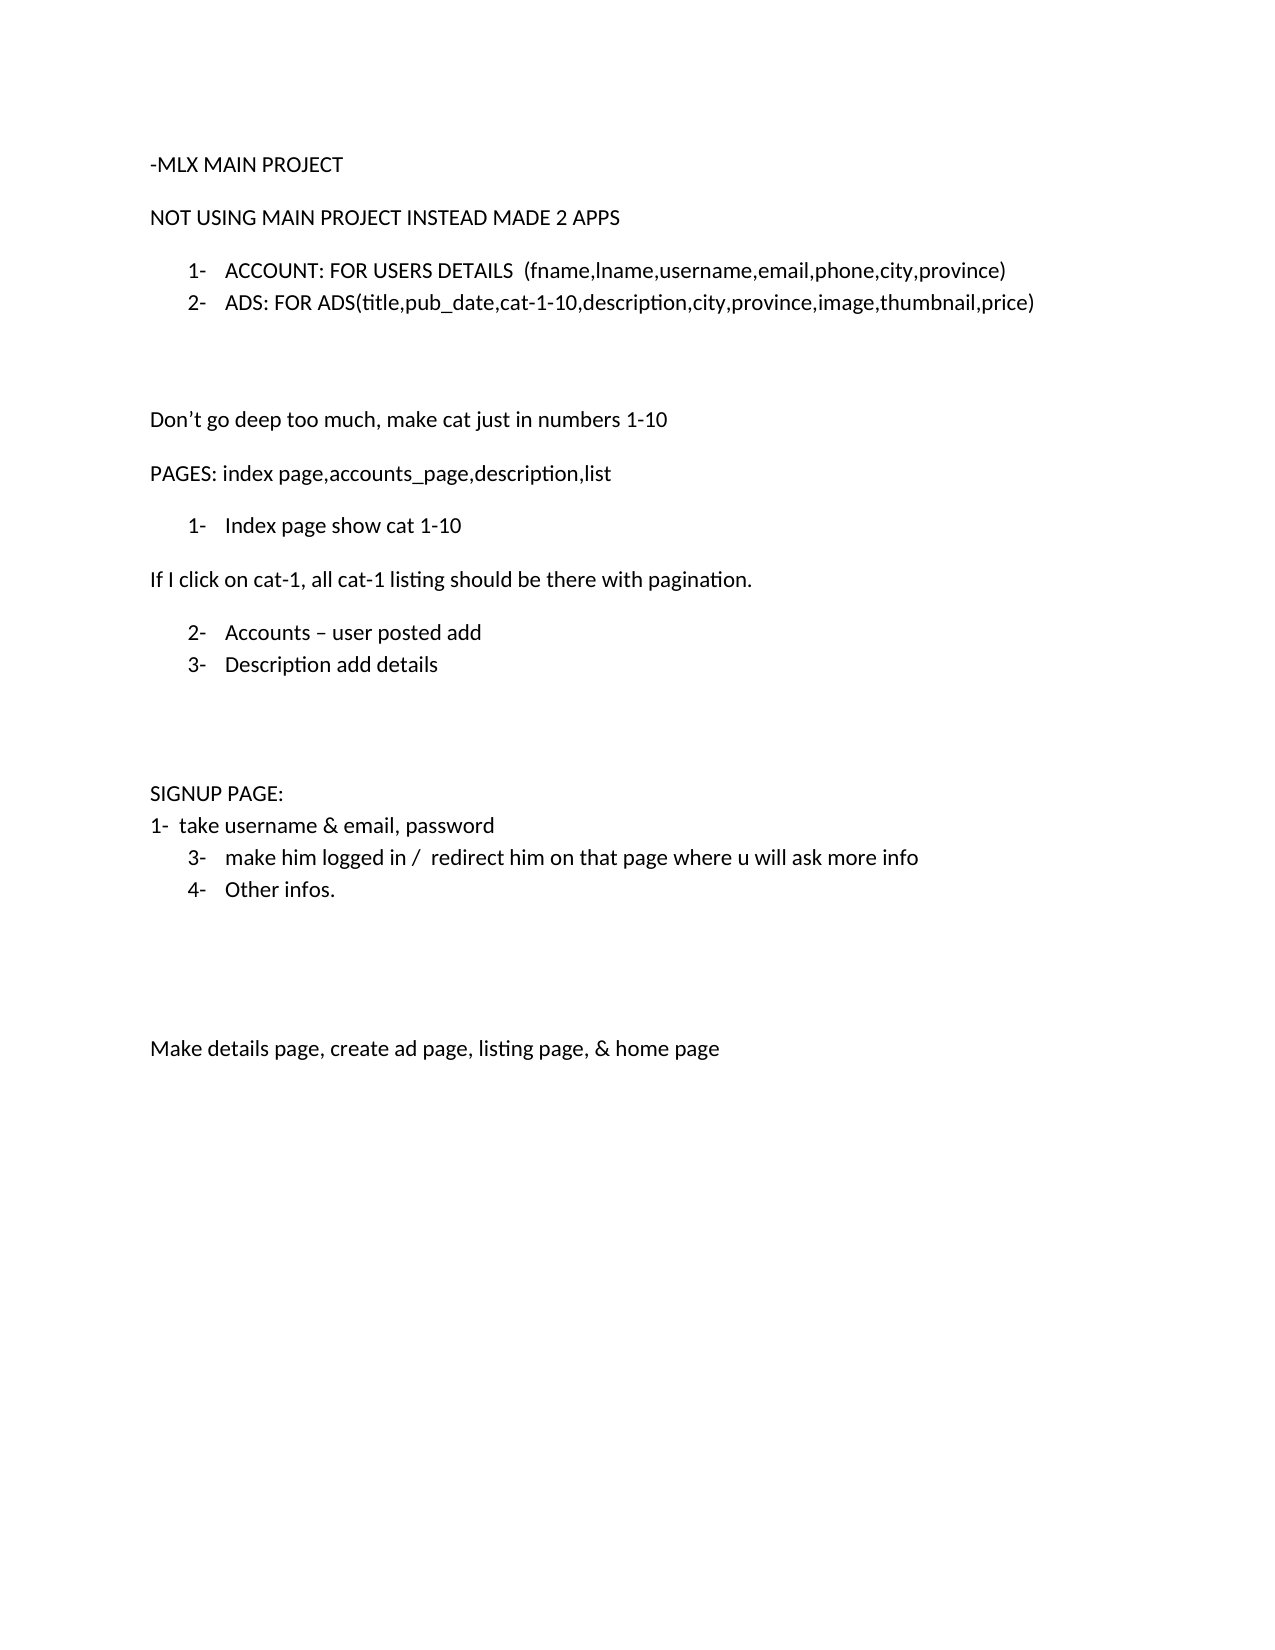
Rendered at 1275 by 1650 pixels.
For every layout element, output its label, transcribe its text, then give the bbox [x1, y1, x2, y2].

text -MLX MAIN PROJECT [150, 150, 1125, 178]
text If I click on cat-1, all cat-1 listing should be there with pagination. [150, 565, 1125, 593]
list make him logged in / redirect him on that page where u will ask more info [187, 843, 1125, 871]
list SIGNUP PAGE: 1- take username & email, password [150, 779, 1125, 839]
list Index page show cat 1-10 [187, 512, 1125, 540]
text PAGES: index page,accounts_page,description,list [150, 459, 1125, 487]
list Description add details [187, 650, 1125, 678]
list Other infos. [187, 875, 1125, 903]
list ACCOUNT: FOR USERS DETAILS (fname,lname,username,email,phone,city,province) [187, 256, 1125, 284]
list ADS: FOR ADS(title,pub_date,cat-1-10,description,city,province,image,thumbnail,price) [187, 288, 1125, 316]
text Don’t go deep too much, make cat just in numbers 1-10 [150, 406, 1125, 434]
text Make details page, create ad page, listing page, & home page [150, 1034, 1125, 1062]
list Accounts – user posted add [187, 618, 1125, 646]
text NOT USING MAIN PROJECT INSTEAD MADE 2 APPS [150, 203, 1125, 231]
